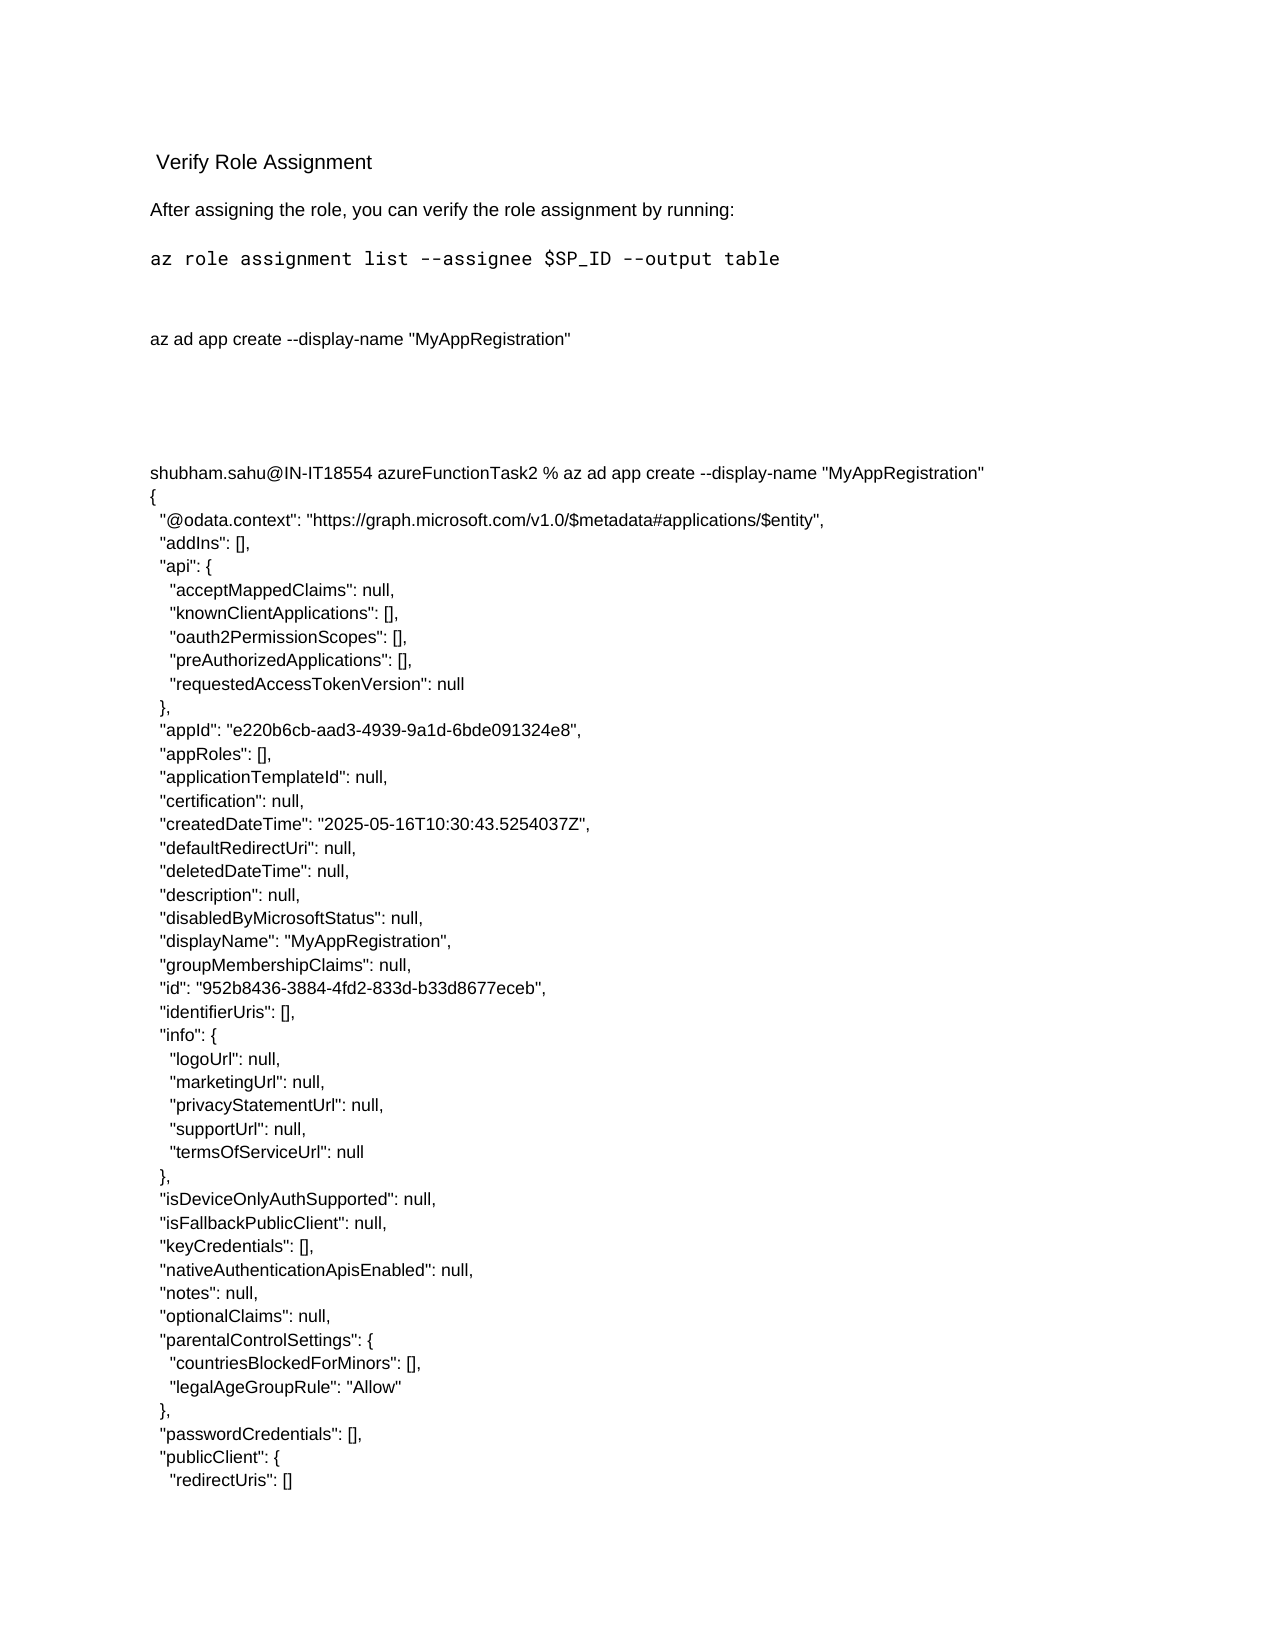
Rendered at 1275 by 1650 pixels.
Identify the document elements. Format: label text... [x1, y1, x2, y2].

text "passwordCredentials": [], [150, 1423, 1125, 1444]
text shubham.sahu@IN-IT18554 azureFunctionTask2 % az ad app create --display-name "MyAppRegistration" [150, 462, 1125, 483]
text "id": "952b8436-3884-4fd2-833d-b33d8677eceb", [150, 978, 1125, 998]
text "redirectUris": [] [150, 1470, 1125, 1491]
text "addIns": [], [150, 533, 1125, 553]
text "legalAgeGroupRule": "Allow" [150, 1376, 1125, 1397]
text az ad app create --display-name "MyAppRegistration" [150, 329, 1125, 349]
text "requestedAccessTokenVersion": null [150, 673, 1125, 694]
text "isFallbackPublicClient": null, [150, 1212, 1125, 1233]
text "oauth2PermissionScopes": [], [150, 626, 1125, 647]
text "appId": "e220b6cb-aad3-4939-9a1d-6bde091324e8", [150, 720, 1125, 741]
text "defaultRedirectUri": null, [150, 837, 1125, 858]
text "keyCredentials": [], [150, 1236, 1125, 1256]
text "createdDateTime": "2025-05-16T10:30:43.5254037Z", [150, 814, 1125, 834]
text "supportUrl": null, [150, 1119, 1125, 1139]
text "optionalClaims": null, [150, 1306, 1125, 1327]
text "notes": null, [150, 1283, 1125, 1303]
text "countriesBlockedForMinors": [], [150, 1353, 1125, 1373]
text "groupMembershipClaims": null, [150, 954, 1125, 975]
text "logoUrl": null, [150, 1048, 1125, 1069]
text "termsOfServiceUrl": null [150, 1142, 1125, 1162]
text "description": null, [150, 884, 1125, 905]
text "disabledByMicrosoftStatus": null, [150, 908, 1125, 928]
text "api": { [150, 556, 1125, 577]
text "publicClient": { [150, 1447, 1125, 1467]
text "nativeAuthenticationApisEnabled": null, [150, 1259, 1125, 1280]
text az role assignment list --assignee $SP_ID --output table [150, 246, 1125, 270]
text "applicationTemplateId": null, [150, 767, 1125, 787]
text "identifierUris": [], [150, 1001, 1125, 1022]
text "isDeviceOnlyAuthSupported": null, [150, 1189, 1125, 1209]
text }, [150, 1166, 1125, 1186]
text { [150, 486, 1125, 506]
text "privacyStatementUrl": null, [150, 1095, 1125, 1116]
text Verify Role Assignment [150, 150, 1125, 174]
text "info": { [150, 1025, 1125, 1045]
text "acceptMappedClaims": null, [150, 579, 1125, 600]
text }, [150, 697, 1125, 717]
text "@odata.context": "https://graph.microsoft.com/v1.0/$metadata#applications/$entity", [150, 509, 1125, 530]
text "deletedDateTime": null, [150, 861, 1125, 881]
text }, [150, 1400, 1125, 1420]
text "preAuthorizedApplications": [], [150, 650, 1125, 670]
text "knownClientApplications": [], [150, 603, 1125, 623]
text "parentalControlSettings": { [150, 1329, 1125, 1350]
text "marketingUrl": null, [150, 1072, 1125, 1092]
text After assigning the role, you can verify the role assignment by running: [150, 199, 1125, 221]
text "displayName": "MyAppRegistration", [150, 931, 1125, 952]
text "certification": null, [150, 791, 1125, 811]
text "appRoles": [], [150, 744, 1125, 764]
